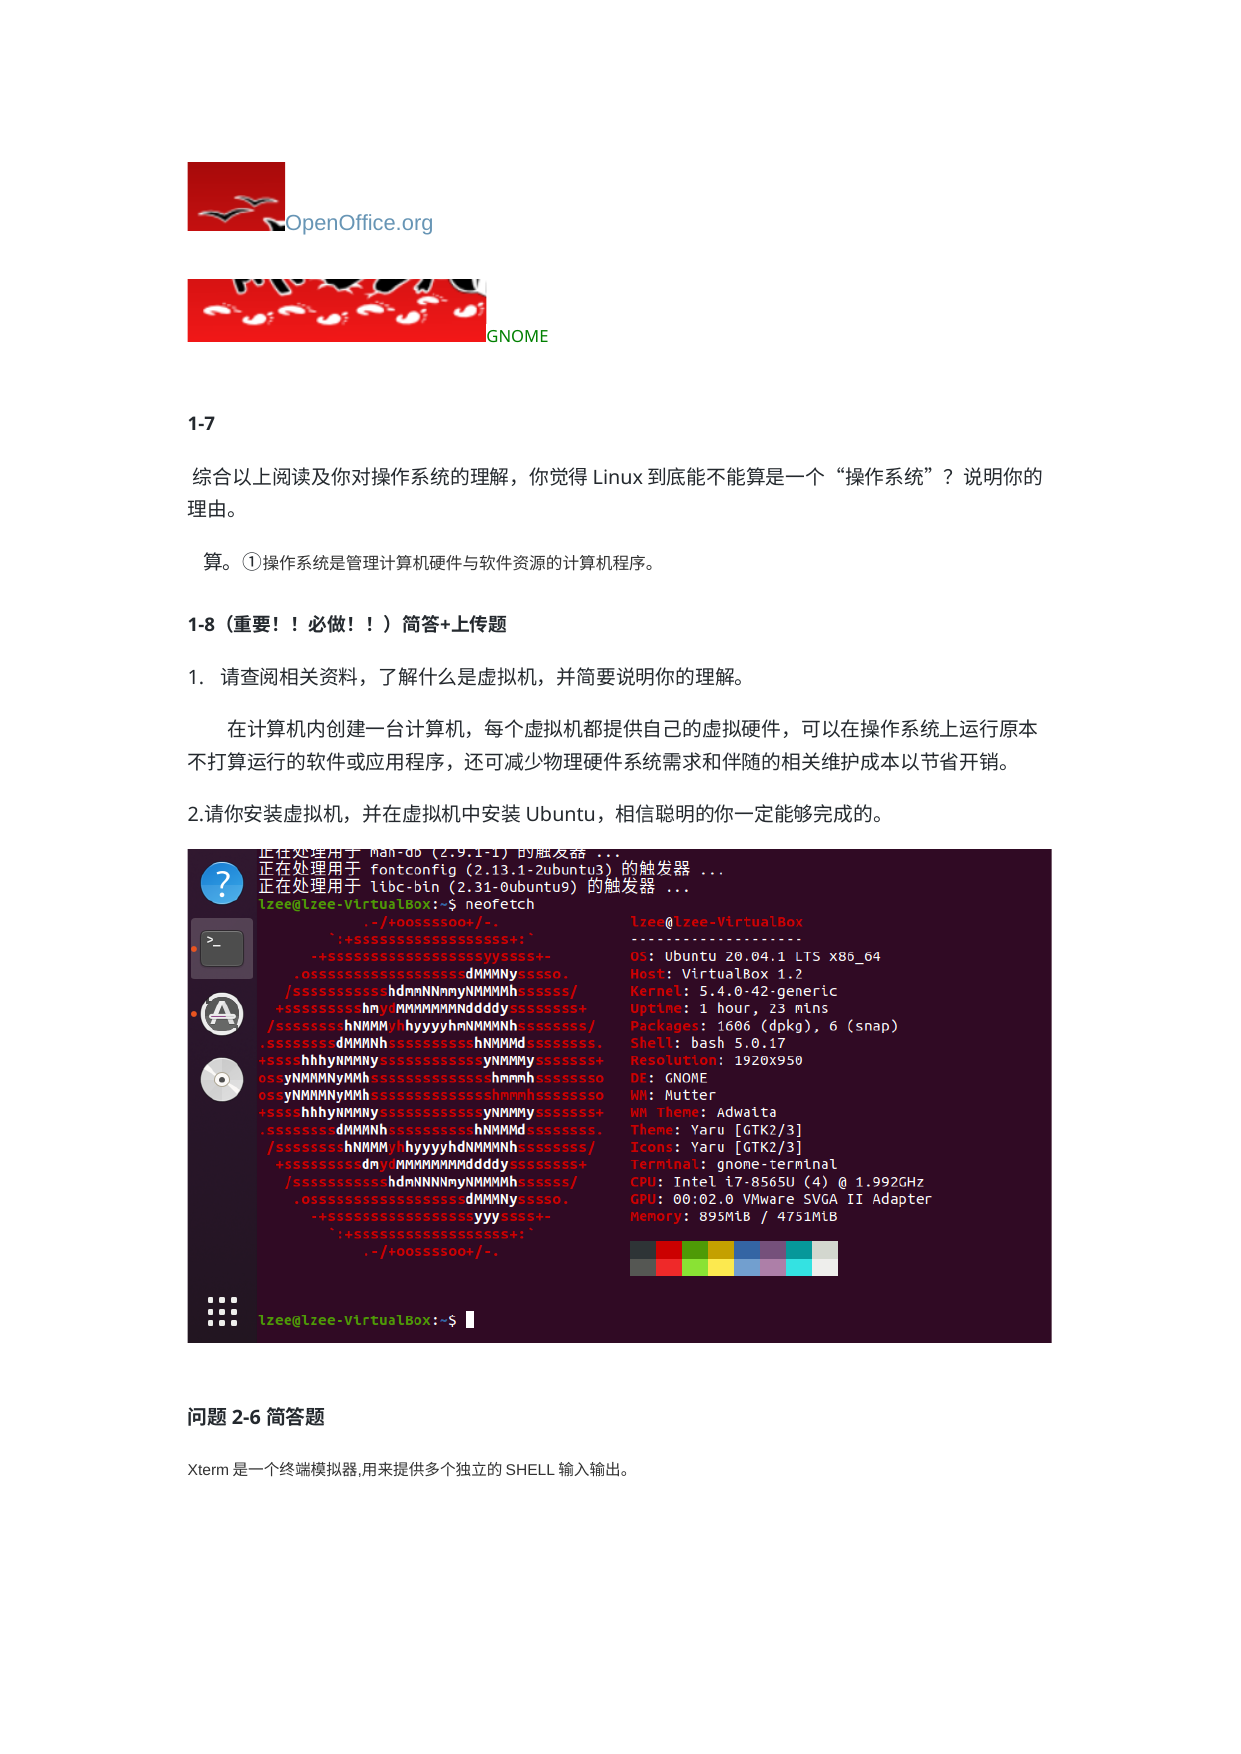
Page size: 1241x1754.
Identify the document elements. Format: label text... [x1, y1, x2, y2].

subtitle 问题 2-6 简答题 [187, 1399, 1053, 1432]
list 请查阅相关资料，了解什么是虚拟机，并简要说明你的理解。 [187, 659, 1053, 692]
subtitle 1-7 [187, 407, 1053, 439]
subtitle 1-8（重要！！必做！！）简答+上传题 [187, 607, 1053, 639]
picture [187, 162, 286, 231]
text 2.请你安装虚拟机，并在虚拟机中安装 Ubuntu，相信聪明的你一定能够完成的。 [187, 797, 1053, 829]
list 在计算机内创建一台计算机，每个虚拟机都提供自己的虚拟硬件，可以在操作系统上运行原本不打算运行的软件或应用程序，还可减少物理硬件系统需求和伴随的相关维护成本以节省开销。 [187, 712, 1053, 777]
text 算。①操作系统是管理计算机硬件与软件资源的计算机程序。 [187, 544, 1053, 577]
text ​ 综合以上阅读及你对操作系统的理解，你觉得Linux到底能不能算是一个“操作系统”？说明你的理由。 [187, 459, 1053, 524]
picture [187, 279, 487, 342]
text OpenOffice.org [187, 162, 1053, 259]
picture [187, 849, 1052, 1343]
text GNOME [187, 279, 1053, 377]
text Xterm是一个终端模拟器,用来提供多个独立的SHELL输入输出。 [187, 1452, 1053, 1484]
